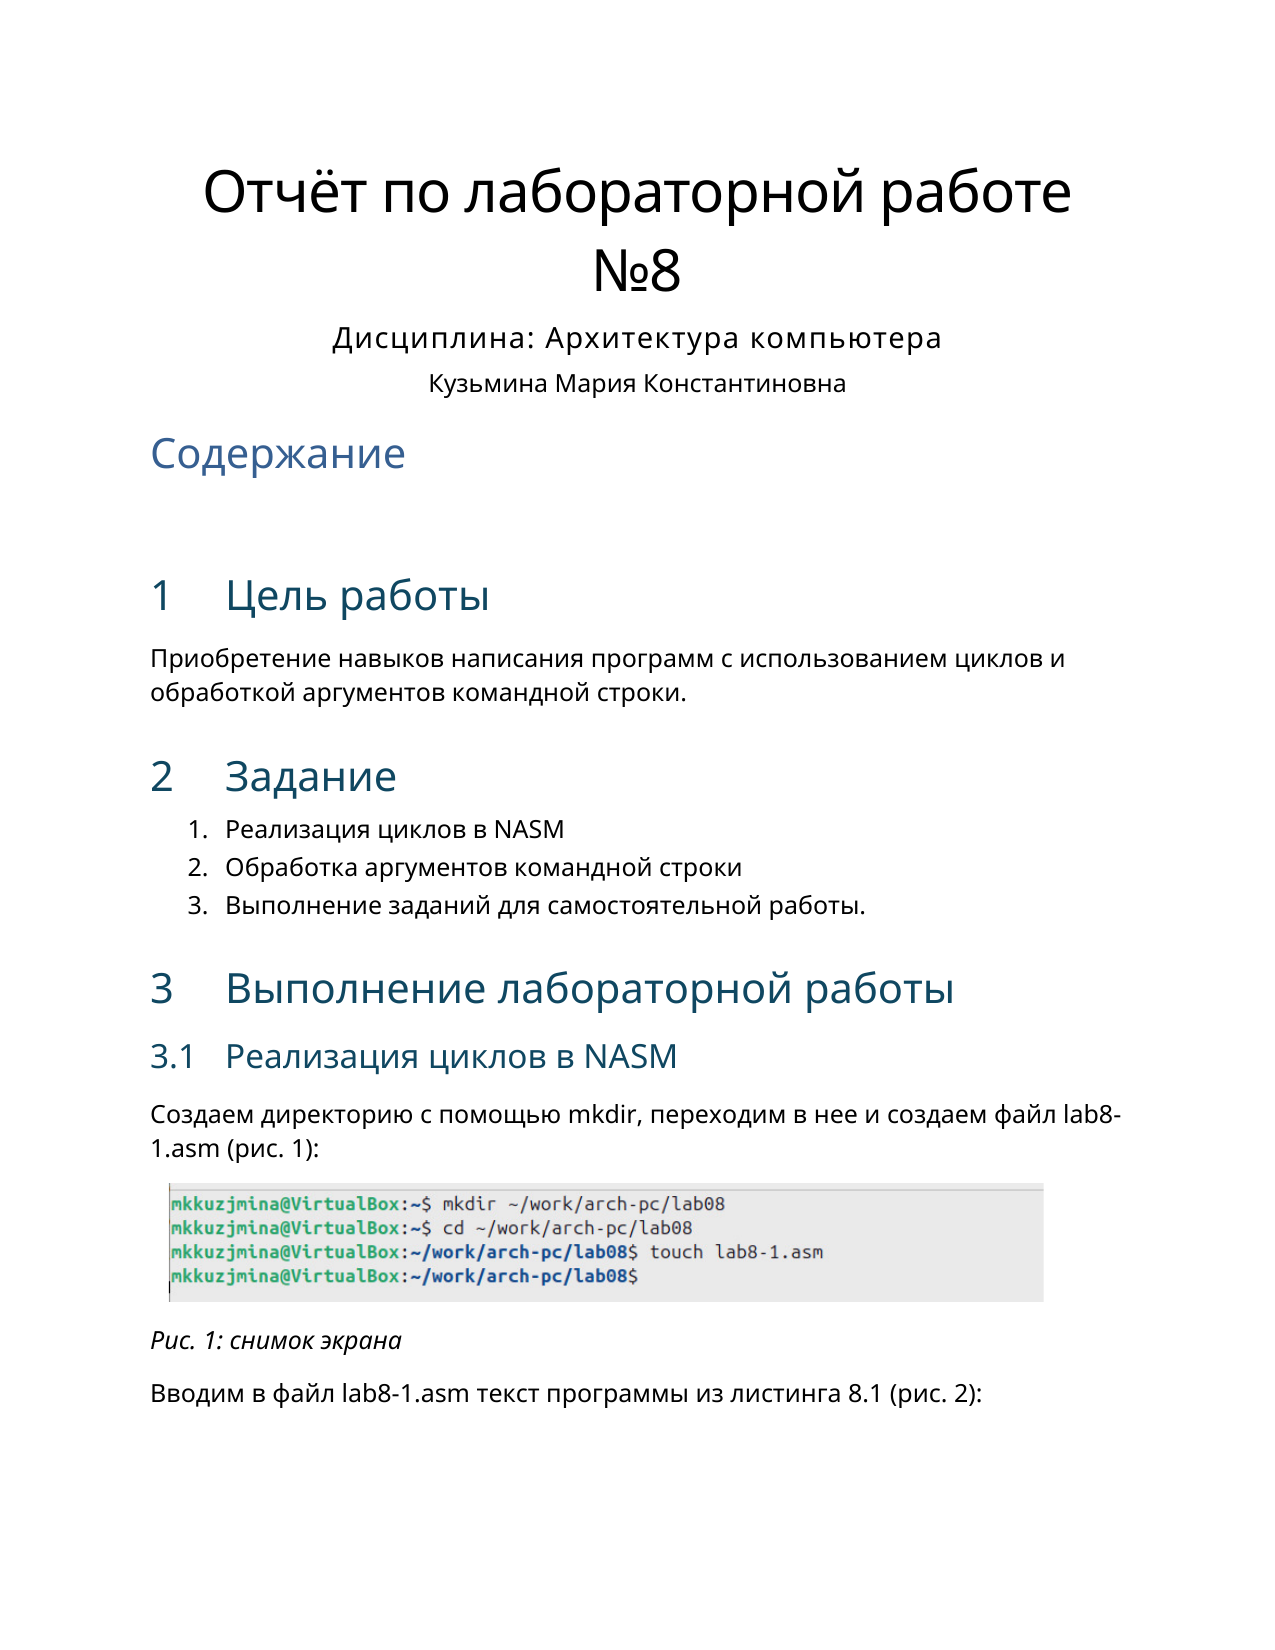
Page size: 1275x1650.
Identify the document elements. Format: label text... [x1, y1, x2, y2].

text Создаем директорию с помощью mkdir, переходим в нее и создаем файл lab8-1.asm (рис. 1): [150, 1097, 1125, 1165]
title Отчёт по лабораторной работе №8 [150, 150, 1125, 309]
text Вводим в файл lab8-1.asm текст программы из листинга 8.1 (рис. 2): [150, 1375, 1125, 1409]
text Рис. 1: снимок экрана [150, 1323, 1125, 1357]
list Обработка аргументов командной строки [187, 849, 1125, 884]
subtitle 3.1 Реализация циклов в NASM [150, 1032, 1125, 1078]
subtitle Дисциплина: Архитектура компьютера [150, 317, 1125, 357]
text Кузьмина Мария Константиновна [150, 365, 1125, 399]
subtitle 1 Цель работы [150, 566, 1125, 622]
subtitle 3 Выполнение лабораторной работы [150, 959, 1125, 1016]
subtitle 2 Задание [150, 747, 1125, 803]
list Реализация циклов в NASM [187, 812, 1125, 846]
list Выполнение заданий для самостоятельной работы. [187, 887, 1125, 921]
picture [168, 1183, 1044, 1302]
text Приобретение навыков написания программ с использованием циклов и обработкой аргументов командной строки. [150, 641, 1125, 709]
